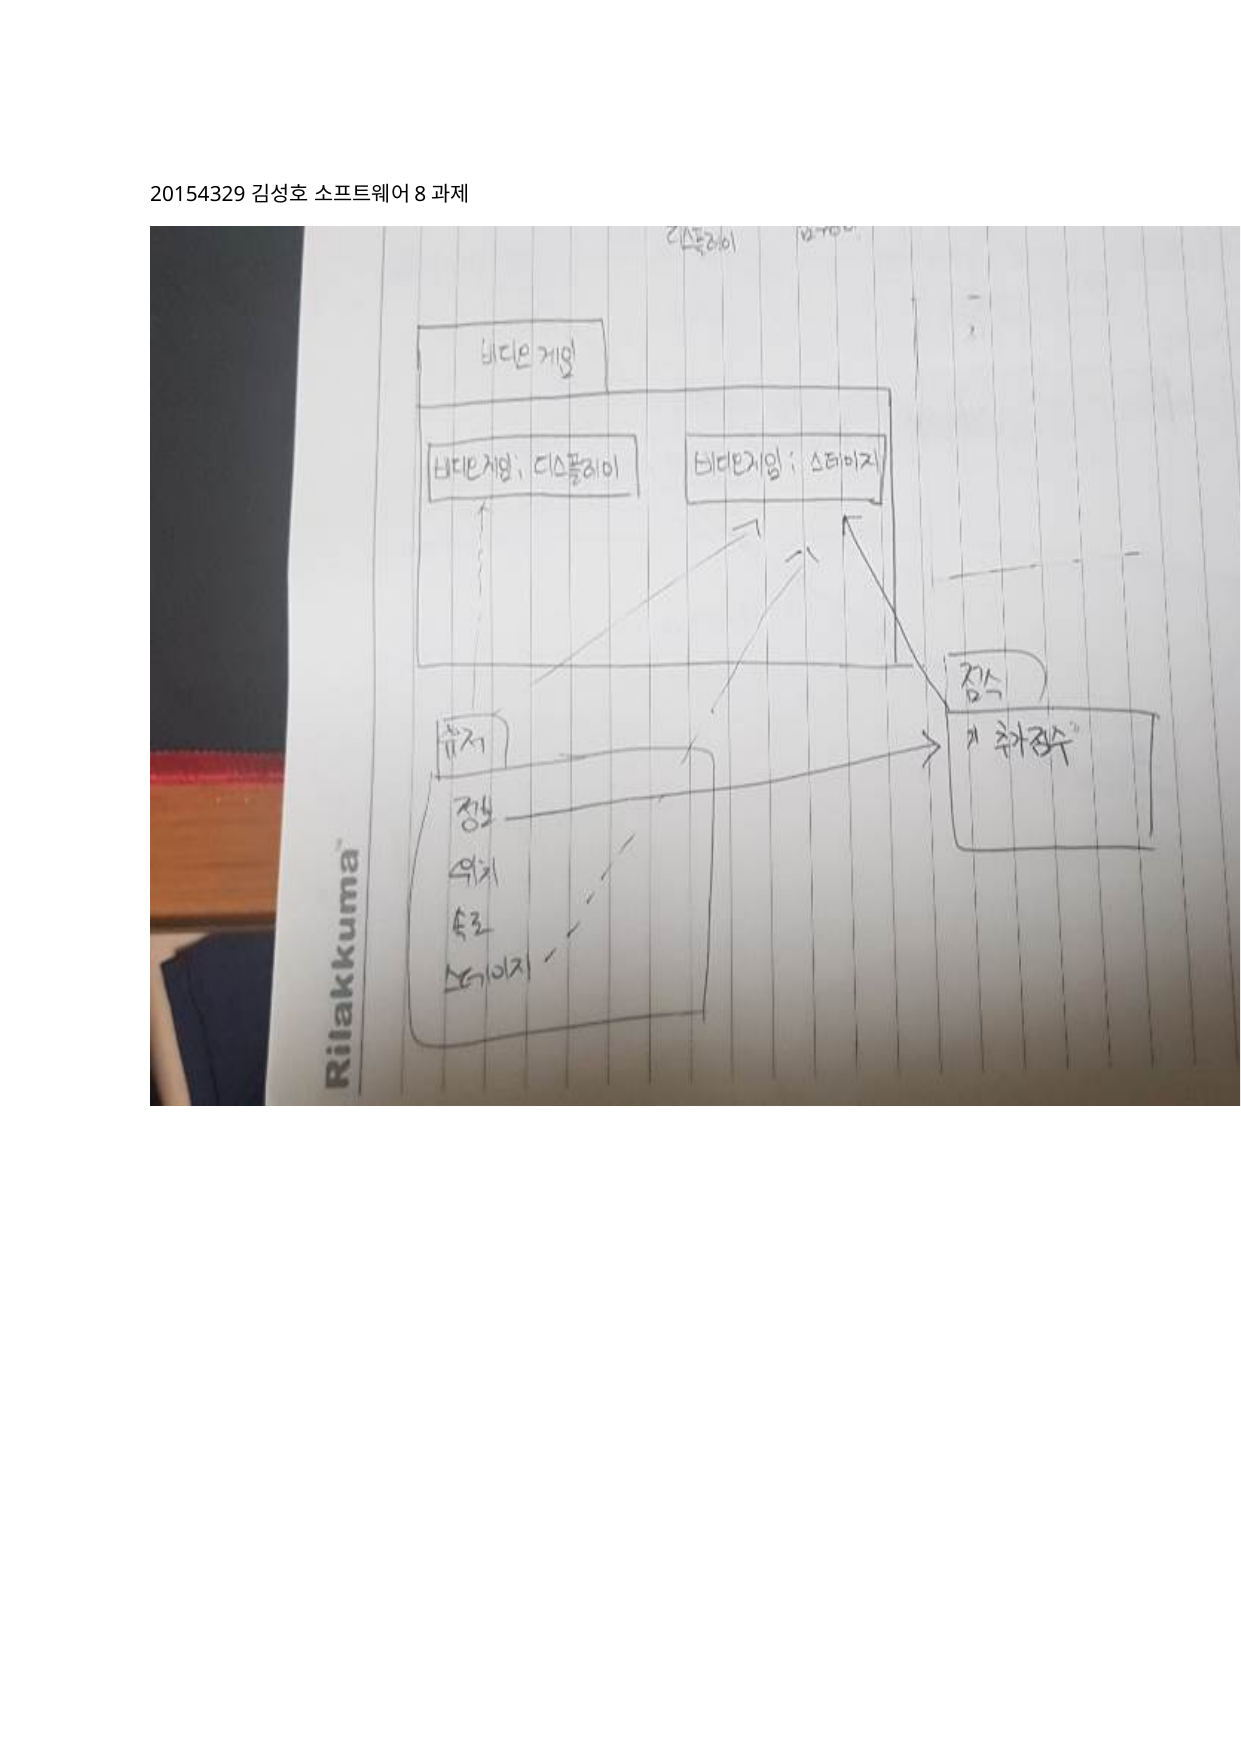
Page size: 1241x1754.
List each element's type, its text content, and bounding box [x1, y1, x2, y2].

text 20154329 김성호 소프트웨어8 과제 [150, 177, 1090, 207]
picture [150, 226, 1241, 1106]
